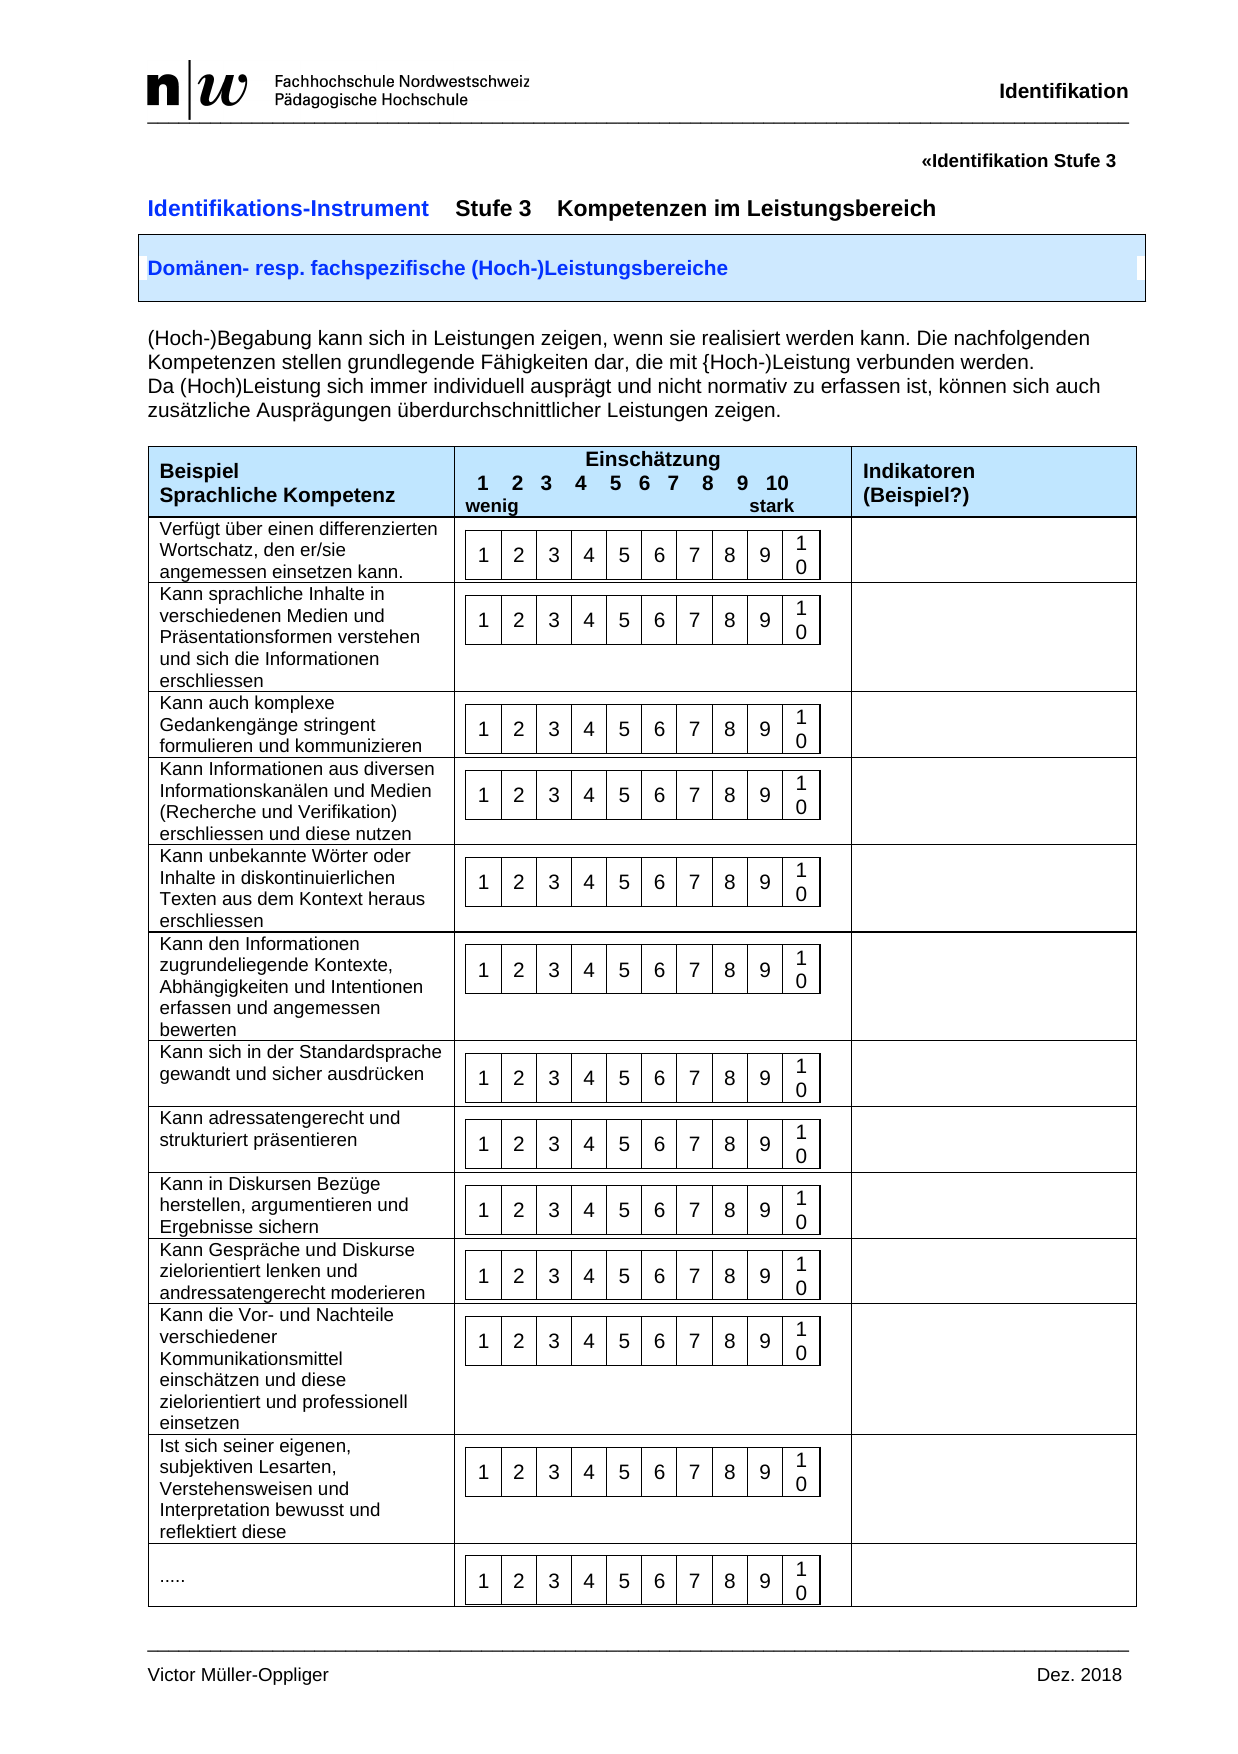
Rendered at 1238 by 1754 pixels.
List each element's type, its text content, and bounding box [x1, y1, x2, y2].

table_cell [852, 1435, 1136, 1542]
table_cell Kann sprachliche Inhalte in verschiedenen Medien und Präsentationsformen verstehen und sich die Informationen erschliessen [149, 583, 454, 691]
table_cell [455, 583, 851, 691]
table_cell [455, 1544, 851, 1606]
table_header Einschätzung 1 2 3 4 5 6 7 8 9 10 wenig stark [455, 447, 851, 516]
table_cell Kann adressatengerecht und strukturiert präsentieren [149, 1107, 454, 1172]
table_cell Kann sich in der Standardsprache gewandt und sicher ausdrücken [149, 1041, 454, 1106]
table_cell [455, 692, 851, 757]
table_cell [852, 933, 1136, 1040]
table_cell [455, 758, 851, 844]
table_cell Kann unbekannte Wörter oder Inhalte in diskontinuierlichen Texten aus dem Kontext heraus erschliessen [149, 845, 454, 931]
text (Hoch-)Begabung kann sich in Leistungen zeigen, wenn sie realisiert werden kann. Die nachfolgenden Kompetenzen stellen grundlegende Fähigkeiten dar, die mit {Hoch-)Leistung verbunden werden. Da (Hoch)Leistung sich immer individuell ausprägt und nicht normativ zu erfassen ist, können sich auch zusätzliche Ausprägungen überdurchschnittlicher Leistungen zeigen. [147, 326, 1137, 422]
table_cell [852, 1239, 1136, 1303]
table_cell [852, 1544, 1136, 1606]
table_cell [852, 758, 1136, 844]
picture [147, 60, 530, 120]
table_cell Kann in Diskursen Bezüge herstellen, argumentieren und Ergebnisse sichern [149, 1173, 454, 1237]
table_cell [455, 1173, 851, 1237]
table_cell [455, 1041, 851, 1106]
table_cell Kann auch komplexe Gedankengänge stringent formulieren und kommunizieren [149, 692, 454, 757]
table_cell [852, 1304, 1136, 1433]
table_header Indikatoren (Beispiel?) [852, 447, 1136, 516]
table_cell Verfügt über einen differenzierten Wortschatz, den er/sie angemessen einsetzen kann. [149, 518, 454, 582]
table_cell [852, 692, 1136, 757]
table_cell ..... [149, 1544, 454, 1606]
table_cell [455, 933, 851, 1040]
table_cell [852, 583, 1136, 691]
table_cell [455, 845, 851, 931]
table_cell [852, 518, 1136, 582]
table_cell Kann Gespräche und Diskurse zielorientiert lenken und andressatengerecht moderieren [149, 1239, 454, 1303]
table_cell Ist sich seiner eigenen, subjektiven Lesarten, Verstehensweisen und Interpretation bewusst und reflektiert diese [149, 1435, 454, 1542]
table_cell [455, 518, 851, 582]
table_cell [852, 1173, 1136, 1237]
table_cell [852, 1107, 1136, 1172]
table_cell Kann Informationen aus diversen Informationskanälen und Medien (Recherche und Verifikation) erschliessen und diese nutzen [149, 758, 454, 844]
table_cell Kann die Vor- und Nachteile verschiedener Kommunikationsmittel einschätzen und diese zielorientiert und professionell einsetzen [149, 1304, 454, 1433]
table_cell Kann den Informationen zugrundeliegende Kontexte, Abhängigkeiten und Intentionen erfassen und angemessen bewerten [149, 933, 454, 1040]
text «Identifikation Stufe 3 [147, 150, 1137, 195]
table_cell [852, 1041, 1136, 1106]
table_cell [455, 1107, 851, 1172]
table_cell [455, 1304, 851, 1433]
text Identifikations-Instrument Stufe 3 Kompetenzen im Leistungsbereich [147, 195, 1137, 222]
text Domänen- resp. fachspezifische (Hoch-)Leistungsbereiche [147, 256, 1137, 277]
table_cell [852, 845, 1136, 931]
table_header Beispiel Sprachliche Kompetenz [149, 447, 454, 516]
table_cell [455, 1435, 851, 1542]
table_cell [455, 1239, 851, 1303]
